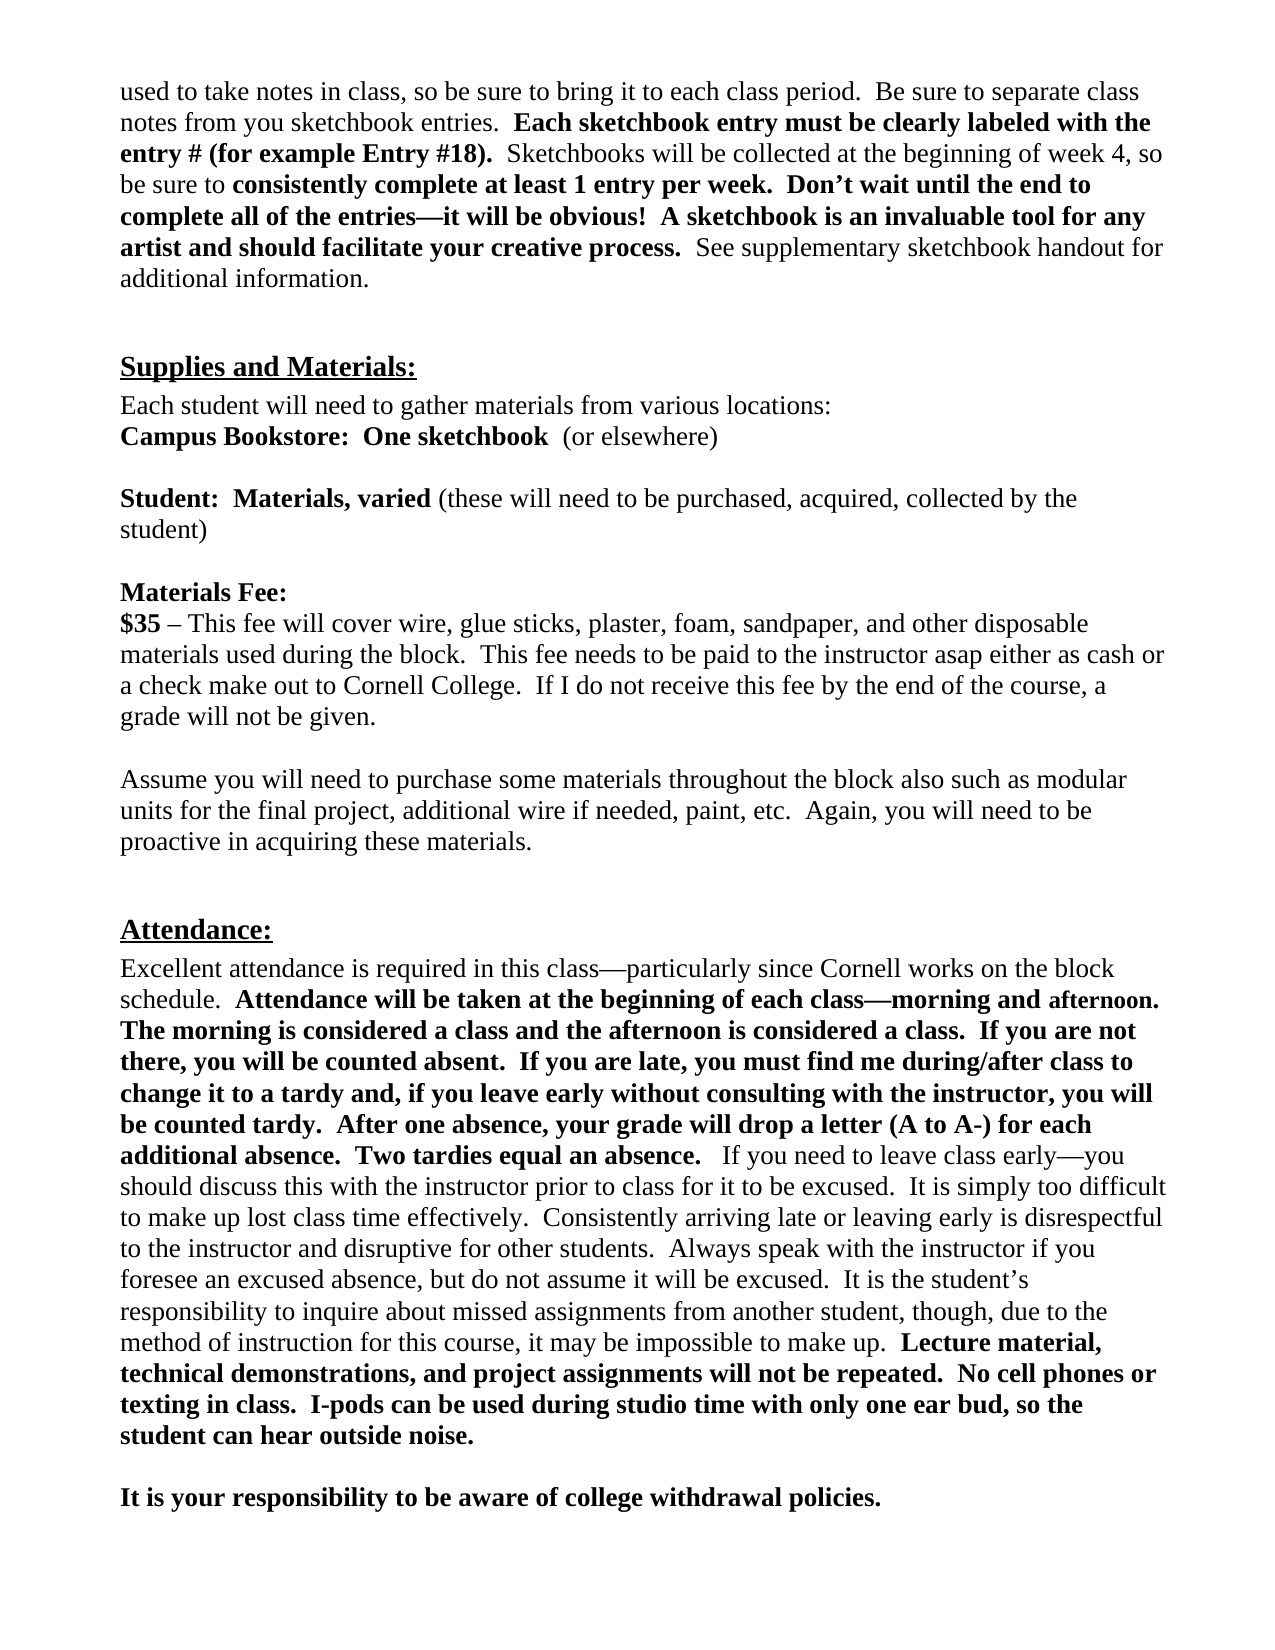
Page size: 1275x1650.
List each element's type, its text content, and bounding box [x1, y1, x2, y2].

subtitle Attendance: [120, 912, 1170, 946]
subtitle Supplies and Materials: [120, 349, 1170, 383]
text Student: Materials, varied (these will need to be purchased, acquired, collected by the student) [120, 482, 1170, 545]
text Each student will need to gather materials from various locations: [120, 389, 1170, 420]
text Campus Bookstore: One sketchbook (or elsewhere) [120, 420, 1170, 451]
text Materials Fee: [120, 576, 1170, 607]
text Assume you will need to purchase some materials throughout the block also such as modular units for the final project, additional wire if needed, paint, etc. Again, you will need to be proactive in acquiring these materials. [120, 763, 1170, 856]
text It is your responsibility to be aware of college withdrawal policies. [120, 1482, 1170, 1513]
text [120, 75, 1170, 293]
text $35 – This fee will cover wire, glue sticks, plaster, foam, sandpaper, and other disposable materials used during the block. This fee needs to be paid to the instructor asap either as cash or a check make out to Cornell College. If I do not receive this fee by the end of the course, a grade will not be given. [120, 607, 1170, 732]
text Excellent attendance is required in this class—particularly since Cornell works on the block schedule. Attendance will be taken at the beginning of each class—morning and afternoon. The morning is considered a class and the afternoon is considered a class. If you are not there, you will be counted absent. If you are late, you must find me during/after class to change it to a tardy and, if you leave early without consulting with the instructor, you will be counted tardy. After one absence, your grade will drop a letter (A to A-) for each additional absence. Two tardies equal an absence. If you need to leave class early—you should discuss this with the instructor prior to class for it to be excused. It is simply too difficult to make up lost class time effectively. Consistently arriving late or leaving early is disrespectful to the instructor and disruptive for other students. Always speak with the instructor if you foresee an excused absence, but do not assume it will be excused. It is the student’s responsibility to inquire about missed assignments from another student, though, due to the method of instruction for this course, it may be impossible to make up. Lecture material, technical demonstrations, and project assignments will not be repeated. No cell phones or texting in class. I-pods can be used during studio time with only one ear bud, so the student can hear outside noise. [120, 952, 1170, 1450]
